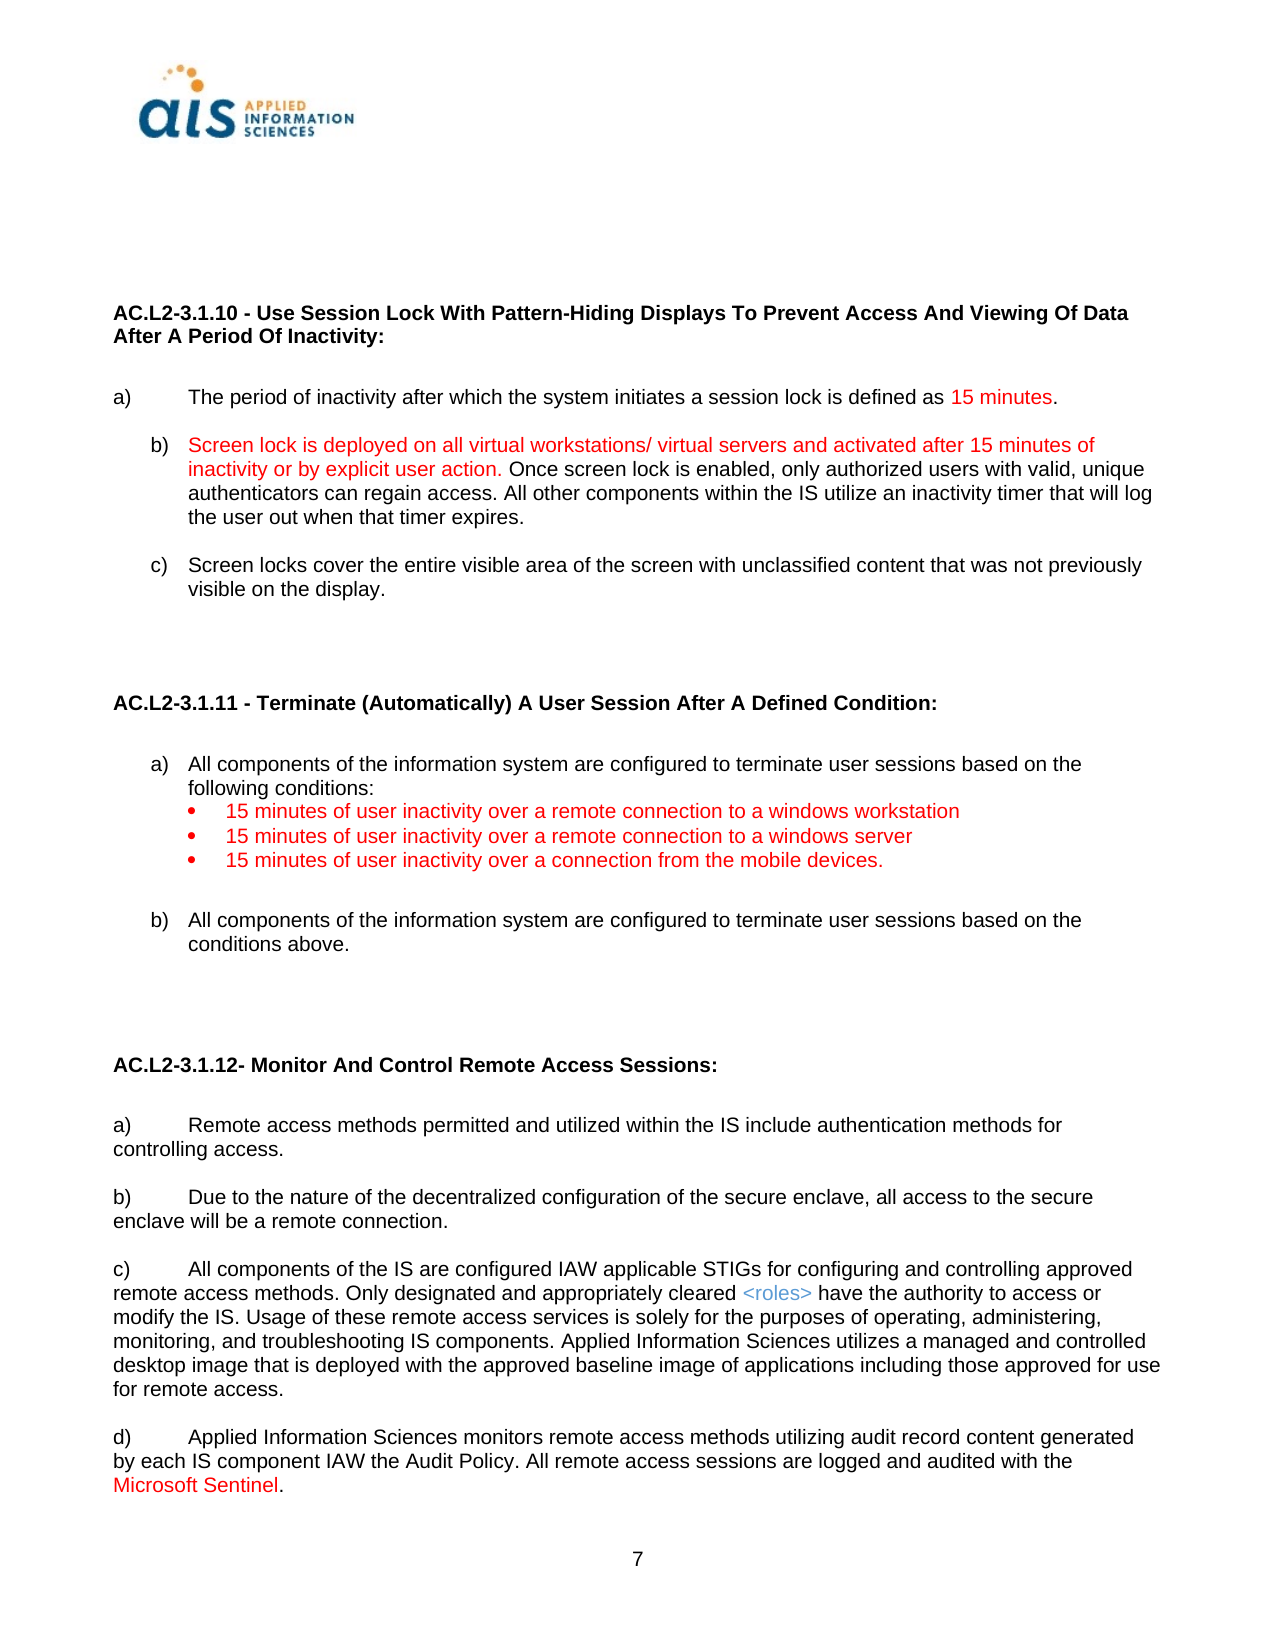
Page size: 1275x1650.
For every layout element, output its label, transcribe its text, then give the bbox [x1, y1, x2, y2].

list The period of inactivity after which the system initiates a session lock is defined as 15 minutes. [113, 385, 1162, 409]
list 15 minutes of user inactivity over a connection from the mobile devices. [188, 847, 1162, 872]
text AC.L2-3.1.12- Monitor And Control Remote Access Sessions: [113, 1053, 1162, 1077]
text AC.L2-3.1.10 - Use Session Lock With Pattern-Hiding Displays To Prevent Access And Viewing Of Data After A Period Of Inactivity: [113, 300, 1162, 348]
list Remote access methods permitted and utilized within the IS include authentication methods for controlling access. [113, 1113, 1162, 1161]
list Due to the nature of the decentralized configuration of the secure enclave, all access to the secure enclave will be a remote connection. [113, 1185, 1162, 1233]
list Screen lock is deployed on all virtual workstations/ virtual servers and activated after 15 minutes of inactivity or by explicit user action. Once screen lock is enabled, only authorized users with valid, unique authenticators can regain access. All other components within the IS utilize an inactivity timer that will log the user out when that timer expires. [150, 433, 1162, 528]
list All components of the information system are configured to terminate user sessions based on the following conditions: [150, 751, 1162, 799]
list Applied Information Sciences monitors remote access methods utilizing audit record content generated by each IS component IAW the Audit Policy. All remote access sessions are logged and audited with the Microsoft Sentinel. [113, 1425, 1162, 1497]
list 15 minutes of user inactivity over a remote connection to a windows server [188, 823, 1162, 847]
picture [131, 60, 357, 144]
text AC.L2-3.1.11 - Terminate (Automatically) A User Session After A Defined Condition: [113, 691, 1162, 715]
list All components of the IS are configured IAW applicable STIGs for configuring and controlling approved remote access methods. Only designated and appropriately cleared <roles> have the authority to access or modify the IS. Usage of these remote access services is solely for the purposes of operating, administering, monitoring, and troubleshooting IS components. Applied Information Sciences utilizes a managed and controlled desktop image that is deployed with the approved baseline image of applications including those approved for use for remote access. [113, 1257, 1162, 1401]
list All components of the information system are configured to terminate user sessions based on the conditions above. [150, 908, 1162, 956]
list Screen locks cover the entire visible area of the screen with unclassified content that was not previously visible on the display. [150, 552, 1162, 600]
list 15 minutes of user inactivity over a remote connection to a windows workstation [188, 799, 1162, 823]
